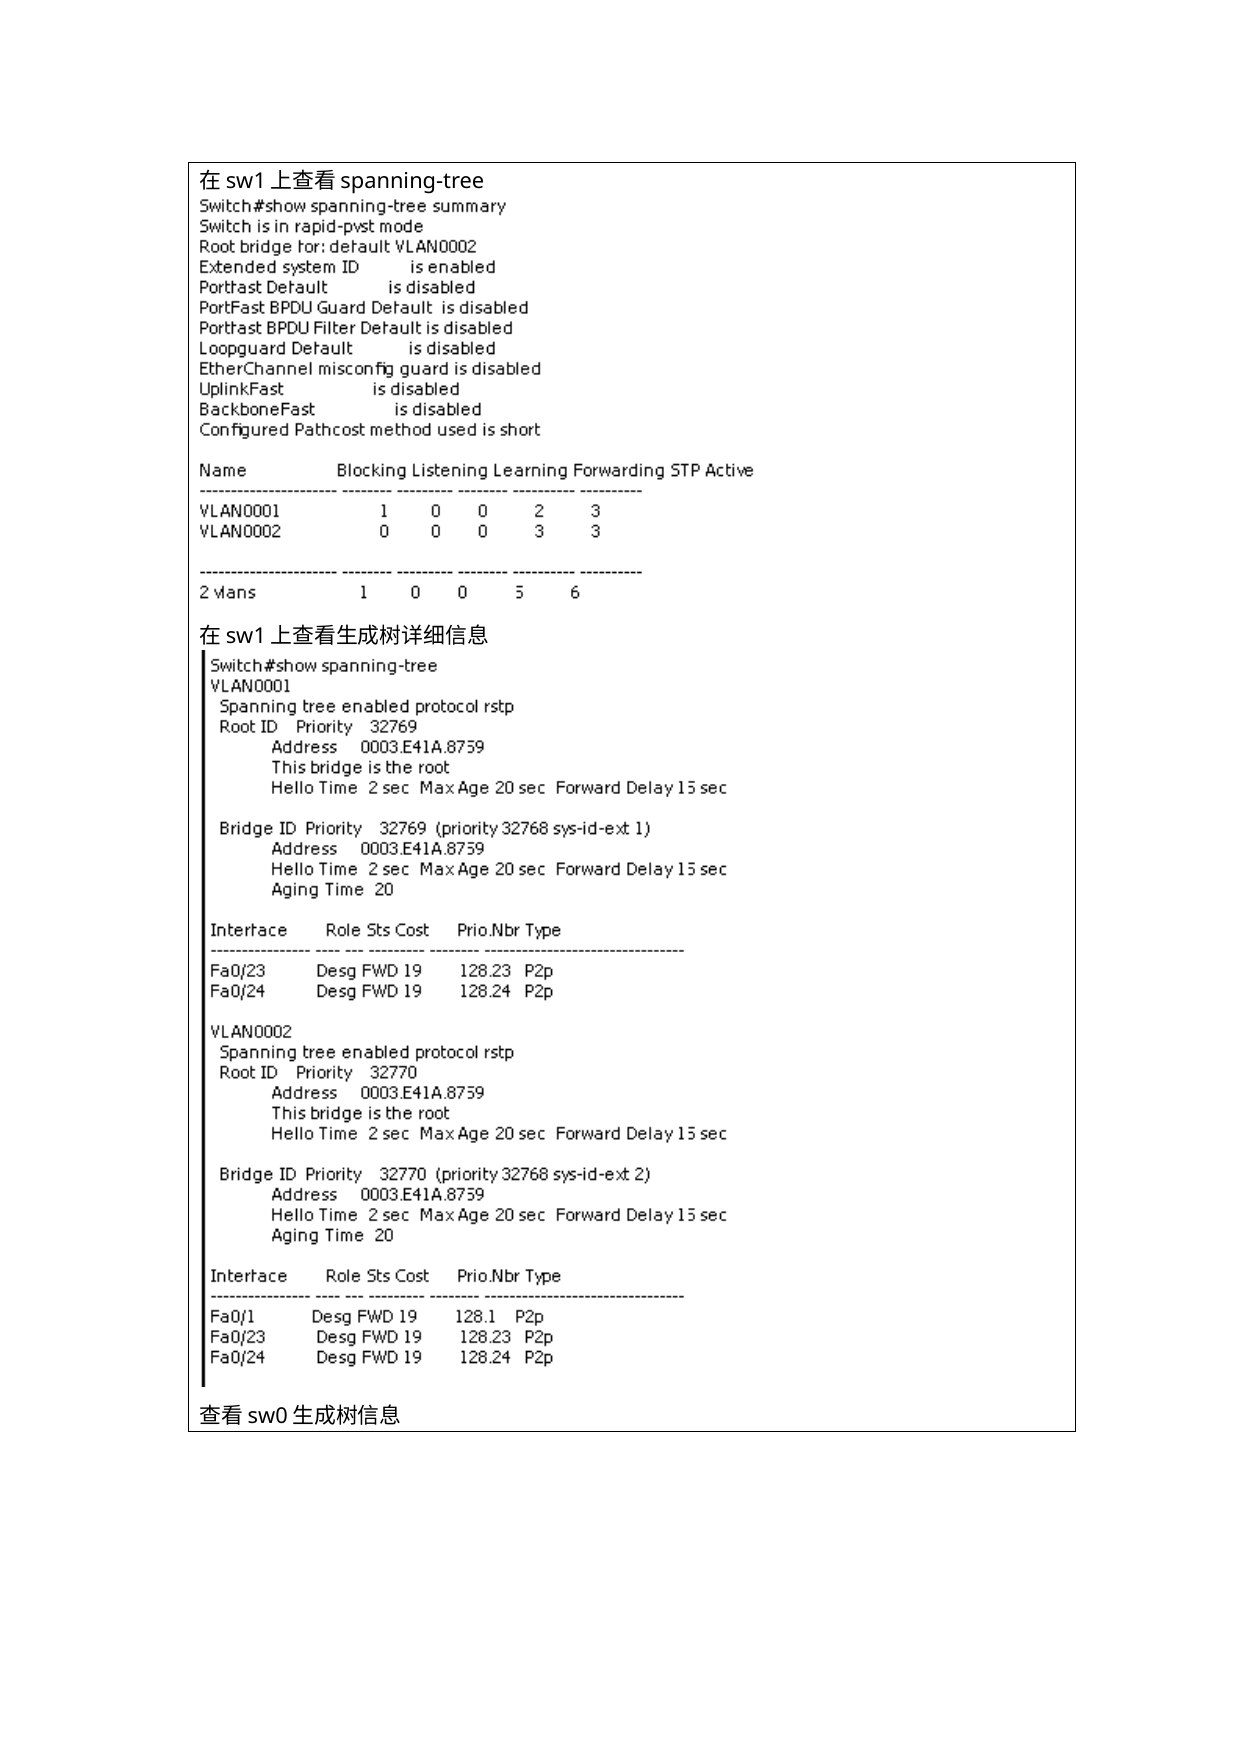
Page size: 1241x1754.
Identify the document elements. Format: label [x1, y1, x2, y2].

table_cell [189, 163, 1075, 1431]
picture [199, 650, 731, 1387]
picture [199, 195, 868, 608]
